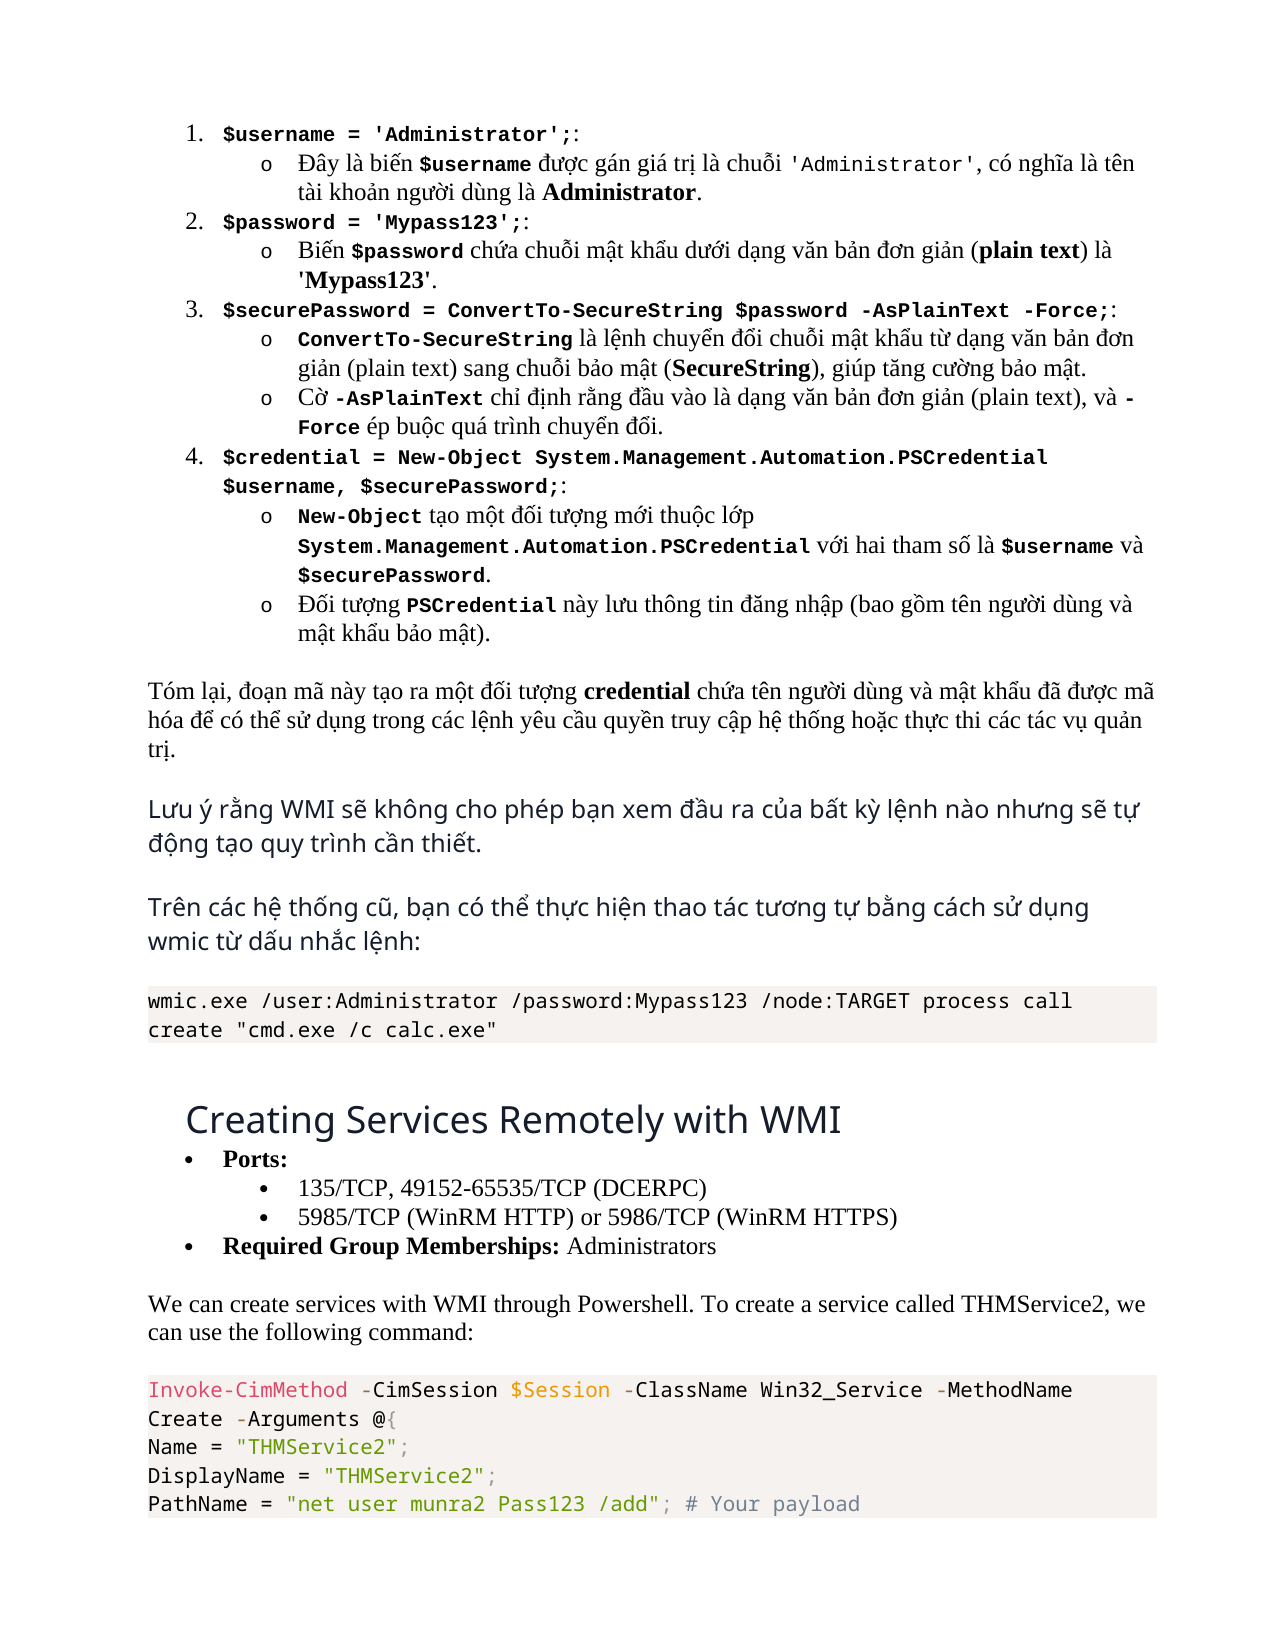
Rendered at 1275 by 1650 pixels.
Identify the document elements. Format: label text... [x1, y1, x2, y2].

text Lưu ý rằng WMI sẽ không cho phép bạn xem đầu ra của bất kỳ lệnh nào nhưng sẽ tự động tạo quy trình cần thiết. [148, 1063, 1157, 1132]
list Required Group Memberships: Administrators [185, 1502, 1157, 1531]
list ConvertTo-SecureString là lệnh chuyển đổi chuỗi mật khẩu từ dạng văn bản đơn giản (plain text) sang chuỗi bảo mật (SecureString), giúp tăng cường bảo mật. [260, 595, 1157, 653]
text } [148, 147, 1157, 175]
list Đây là biến $username được gán giá trị là chuỗi 'Administrator', có nghĩa là tên tài khoản người dùng là Administrator. [260, 419, 1157, 478]
subtitle Creating Services Remotely with WMI [185, 1365, 1157, 1416]
list 5985/TCP (WinRM HTTP) or 5986/TCP (WinRM HTTPS) [260, 1474, 1157, 1502]
list Ports: [185, 1416, 1157, 1445]
text Trên các hệ thống cũ, bạn có thể thực hiện thao tác tương tự bằng cách sử dụng wmic từ dấu nhắc lệnh: [148, 1161, 1157, 1229]
list New-Object tạo một đối tượng mới thuộc lớp System.Management.Automation.PSCredential với hai tham số là $username và $securePassword. [260, 772, 1157, 861]
list $credential = New-Object System.Management.Automation.PSCredential $username, $securePassword;: [185, 713, 1157, 772]
list Biến $password chứa chuỗi mật khẩu dưới dạng văn bản đơn giản (plain text) là 'Mypass123'. [260, 507, 1157, 566]
list Cờ -AsPlainText chỉ định rằng đầu vào là dạng văn bản đơn giản (plain text), và -Force ép buộc quá trình chuyển đổi. [260, 653, 1157, 713]
text CommandLine = $Command [148, 118, 1157, 147]
text wmic.exe /user:Administrator /password:Mypass123 /node:TARGET process call create "cmd.exe /c calc.exe" [148, 1258, 1157, 1315]
text Đoạn mã bạn đưa là code trong PowerShell, một ngôn ngữ script dành cho quản lý hệ thống và tự động hóa các tác vụ trên hệ điều hành Windows. [148, 245, 1157, 303]
list $username = 'Administrator';: [185, 390, 1157, 419]
list $password = 'Mypass123';: [185, 478, 1157, 507]
text Giải thích các dòng code: [148, 332, 1157, 361]
list $securePassword = ConvertTo-SecureString $password -AsPlainText -Force;: [185, 566, 1157, 595]
subtitle Giải thích: [148, 179, 1157, 213]
list 135/TCP, 49152-65535/TCP (DCERPC) [260, 1445, 1157, 1474]
list Đối tượng PSCredential này lưu thông tin đăng nhập (bao gồm tên người dùng và mật khẩu bảo mật). [260, 861, 1157, 919]
text Tóm lại, đoạn mã này tạo ra một đối tượng credential chứa tên người dùng và mật khẩu đã được mã hóa để có thể sử dụng trong các lệnh yêu cầu quyền truy cập hệ thống hoặc thực thi các tác vụ quản trị. [148, 948, 1157, 1034]
